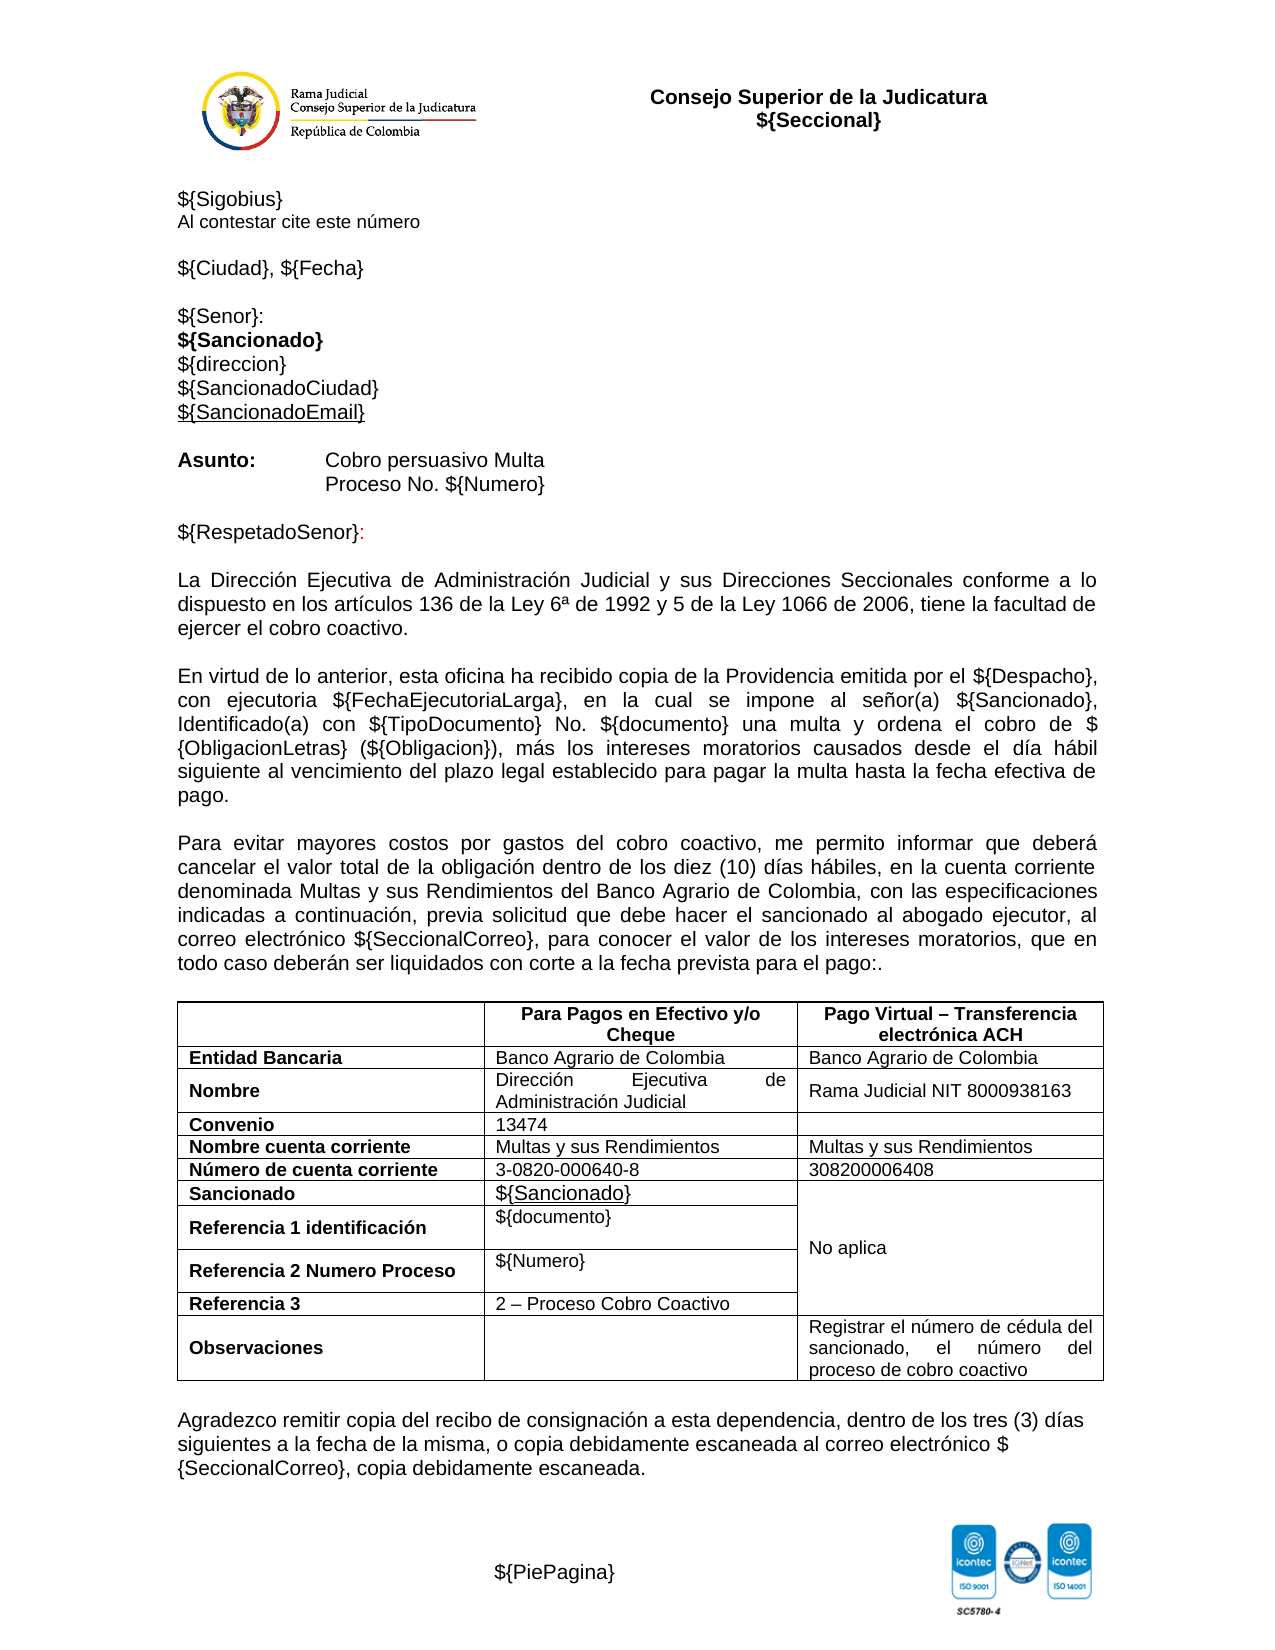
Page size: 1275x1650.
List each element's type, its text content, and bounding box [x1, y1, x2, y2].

text Proceso No. ${Numero} [251, 472, 1098, 496]
table_header [178, 1003, 484, 1046]
table_header Para Pagos en Efectivo y/o Cheque [485, 1003, 797, 1046]
table_cell Banco Agrario de Colombia [798, 1047, 1103, 1068]
table_cell Registrar el número de cédula del sancionado, el número del proceso de cobro coactivo [798, 1316, 1103, 1380]
text ${RespetadoSenor}: [177, 520, 1098, 544]
table_cell Referencia 1 identificación [178, 1206, 484, 1248]
table_cell Nombre cuenta corriente [178, 1136, 484, 1157]
picture [946, 1522, 1102, 1622]
table_cell Dirección Ejecutiva de Administración Judicial [485, 1069, 797, 1112]
text ${SancionadoEmail} [177, 400, 1098, 424]
table_cell Entidad Bancaria [178, 1047, 484, 1068]
text Para evitar mayores costos por gastos del cobro coactivo, me permito informar que deberá cancelar el valor total de la obligación dentro de los diez (10) días hábiles, en la cuenta corriente denominada Multas y sus Rendimientos del Banco Agrario de Colombia, con las especificaciones indicadas a continuación, previa solicitud que debe hacer el sancionado al abogado ejecutor, al correo electrónico ${SeccionalCorreo}, para conocer el valor de los intereses moratorios, que en todo caso deberán ser liquidados con corte a la fecha prevista para el pago:. [177, 831, 1098, 975]
table_cell Rama Judicial NIT 8000938163 [798, 1069, 1103, 1112]
table_cell [798, 1113, 1103, 1135]
table_cell ${documento} [485, 1206, 797, 1248]
table_cell ${Sancionado} [485, 1181, 797, 1205]
text En virtud de lo anterior, esta oficina ha recibido copia de la Providencia emitida por el ${Despacho}, con ejecutoria ${FechaEjecutoriaLarga}, en la cual se impone al señor(a) ${Sancionado}, Identificado(a) con ${TipoDocumento} No. ${documento} una multa y ordena el cobro de ${ObligacionLetras} (${Obligacion}), más los intereses moratorios causados desde el día hábil siguiente al vencimiento del plazo legal establecido para pagar la multa hasta la fecha efectiva de pago. [177, 663, 1098, 807]
table_cell Convenio [178, 1113, 484, 1135]
table_cell Observaciones [178, 1316, 484, 1380]
table_cell Multas y sus Rendimientos [798, 1136, 1103, 1157]
table_cell Referencia 3 [178, 1293, 484, 1314]
table_cell Nombre [178, 1069, 484, 1112]
table_cell Banco Agrario de Colombia [485, 1047, 797, 1068]
table_cell Sancionado [178, 1181, 484, 1205]
table_cell Número de cuenta corriente [178, 1159, 484, 1180]
text La Dirección Ejecutiva de Administración Judicial y sus Direcciones Seccionales conforme a lo dispuesto en los artículos 136 de la Ley 6ª de 1992 y 5 de la Ley 1066 de 2006, tiene la facultad de ejercer el cobro coactivo. [177, 568, 1098, 639]
table_cell Multas y sus Rendimientos [485, 1136, 797, 1157]
table_cell ${Numero} [485, 1250, 797, 1292]
text ${Sancionado} [177, 328, 1098, 352]
text ${SancionadoCiudad} [177, 376, 1098, 400]
text Al contestar cite este número [177, 211, 1098, 232]
table_cell 13474 [485, 1113, 797, 1135]
text ${Sigobius} [177, 187, 1098, 211]
text ${Senor}: [177, 304, 1098, 328]
table_cell 2 – Proceso Cobro Coactivo [485, 1293, 797, 1314]
text Asunto: Cobro persuasivo Multa [177, 448, 1098, 472]
text ${direccion} [177, 352, 1098, 376]
table_cell 308200006408 [798, 1159, 1103, 1180]
text ${Ciudad}, ${Fecha} [177, 256, 1098, 280]
table_cell [485, 1316, 797, 1380]
text Agradezco remitir copia del recibo de consignación a esta dependencia, dentro de los tres (3) días siguientes a la fecha de la misma, o copia debidamente escaneada al correo electrónico ${SeccionalCorreo}, copia debidamente escaneada. [177, 1408, 1098, 1479]
picture [196, 65, 482, 158]
table_cell 3-0820-000640-8 [485, 1159, 797, 1180]
table_cell Referencia 2 Numero Proceso [178, 1250, 484, 1292]
table_cell No aplica [798, 1181, 1103, 1314]
table_header Pago Virtual – Transferencia electrónica ACH [798, 1003, 1103, 1046]
